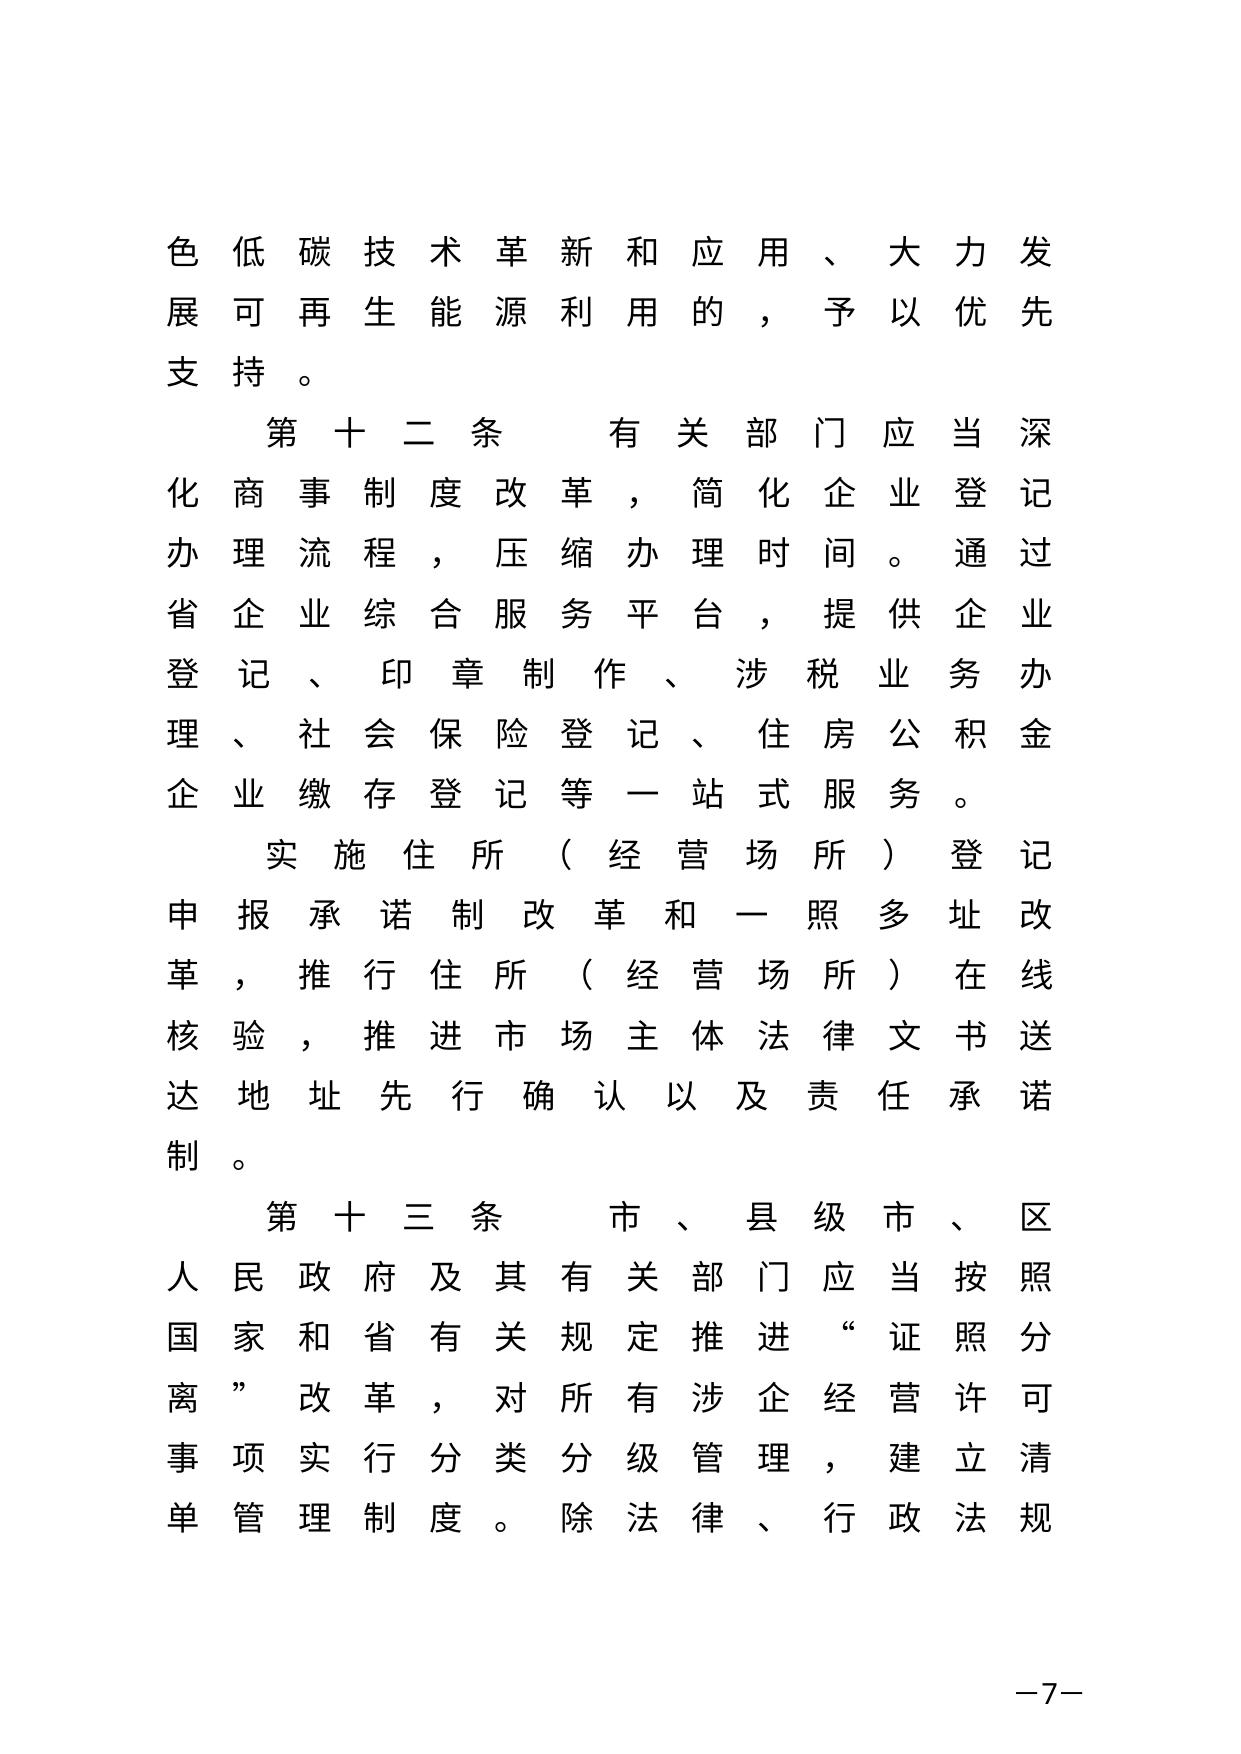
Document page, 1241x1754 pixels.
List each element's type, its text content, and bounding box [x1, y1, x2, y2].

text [167, 219, 1085, 400]
text 第十二条 有关部门应当深化商事制度改革，简化企业登记办理流程，压缩办理时间。通过省企业综合服务平台，提供企业登记、印章制作、涉税业务办理、社会保险登记、住房公积金企业缴存登记等一站式服务。 [167, 400, 1085, 822]
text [167, 1184, 1085, 1546]
text 实施住所（经营场所）登记申报承诺制改革和一照多址改革，推行住所（经营场所）在线核验，推进市场主体法律文书送达地址先行确认以及责任承诺制。 [167, 822, 1085, 1184]
